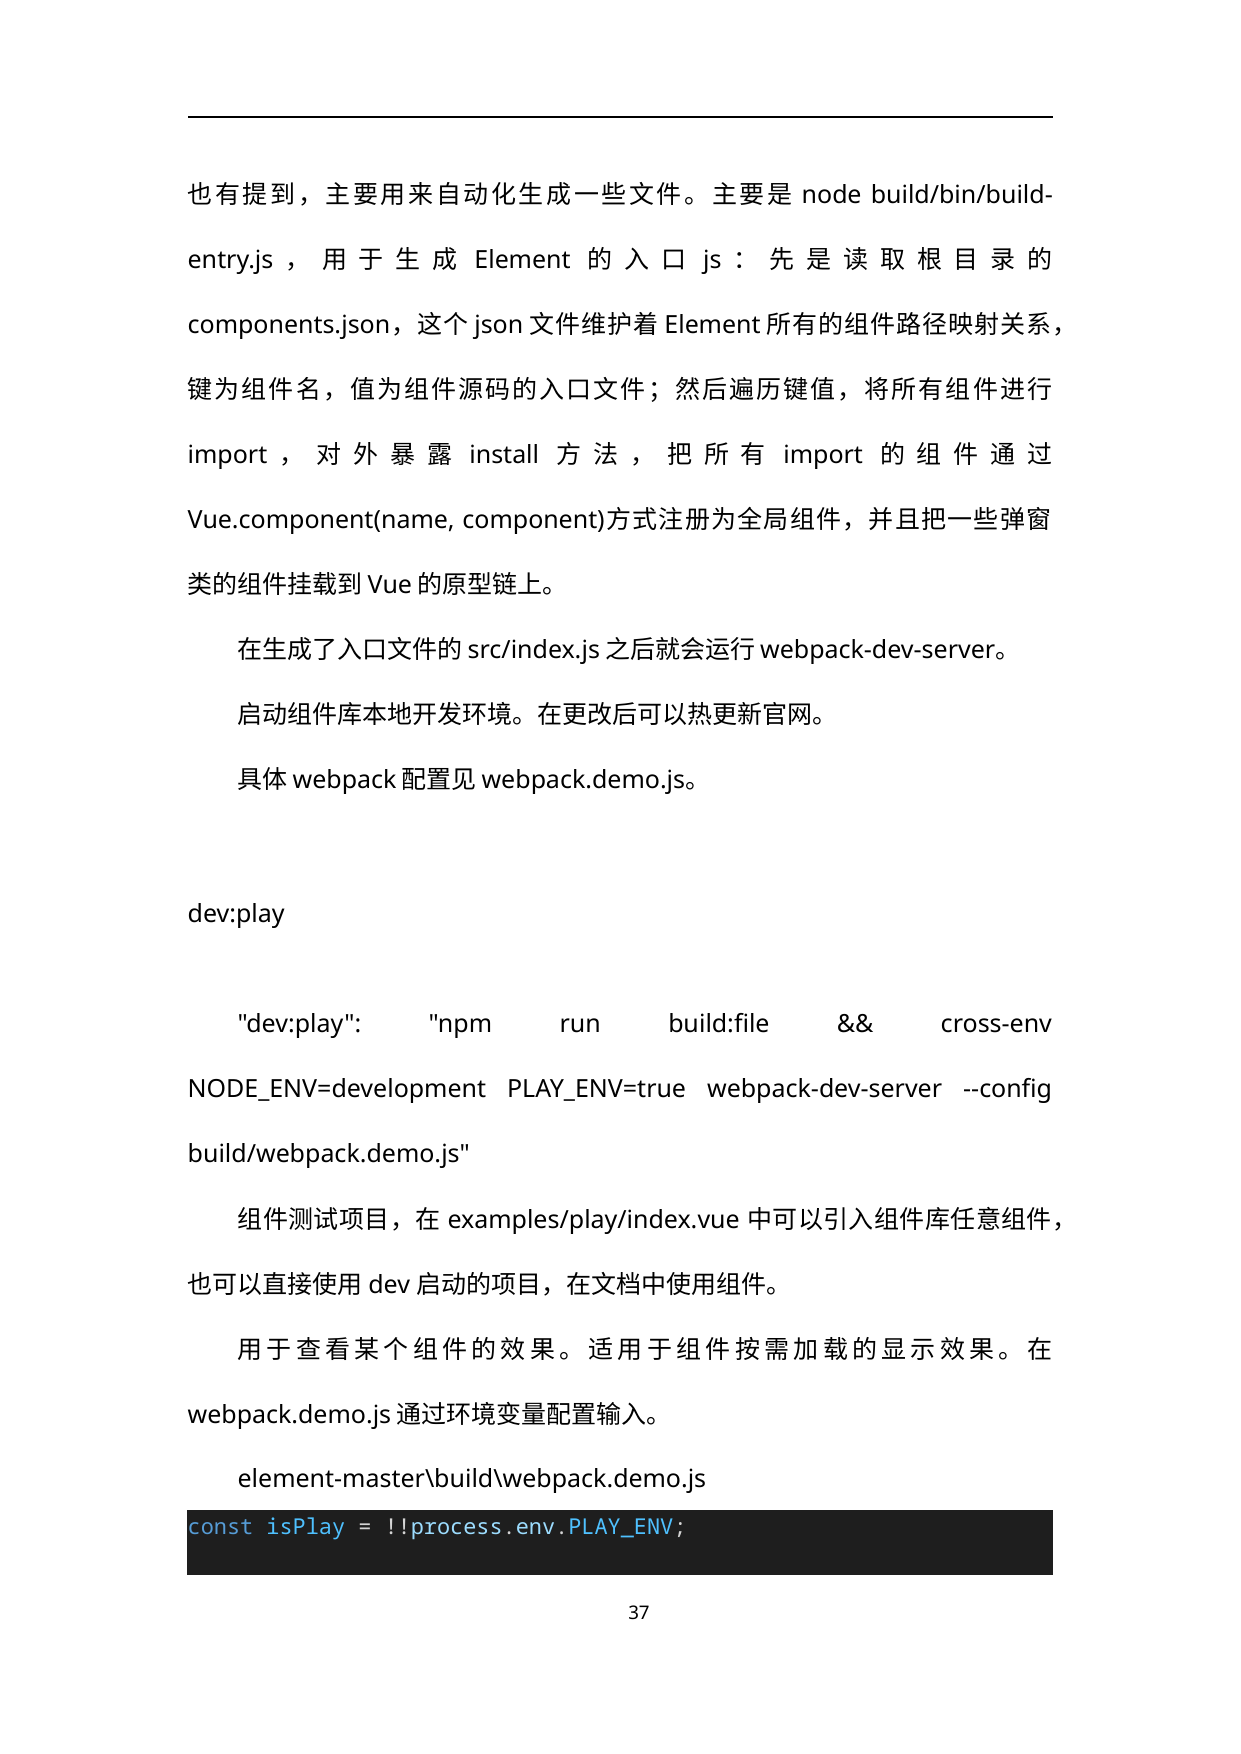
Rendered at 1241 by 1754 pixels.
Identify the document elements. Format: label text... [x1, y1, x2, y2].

text 具体webpack配置见webpack.demo.js。 [187, 745, 1053, 810]
text 启动组件库本地开发环境。在更改后可以热更新官网。 [187, 680, 1053, 745]
text element-master\build\webpack.demo.js [187, 1445, 1053, 1510]
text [187, 160, 1053, 615]
text const isPlay = !!process.env.PLAY_ENV; [187, 1510, 1053, 1542]
text 用于查看某个组件的效果。适用于组件按需加载的显示效果。在webpack.demo.js通过环境变量配置输入。 [187, 1315, 1053, 1445]
text 组件测试项目，在 examples/play/index.vue 中可以引入组件库任意组件，也可以直接使用 dev 启动的项目，在文档中使用组件。 [187, 1185, 1053, 1315]
text 在生成了入口文件的src/index.js之后就会运行webpack-dev-server。 [187, 615, 1053, 680]
text "dev:play": "npm run build:file && cross-env NODE_ENV=development PLAY_ENV=true webpack-dev-server --config build/webpack.demo.js" [187, 990, 1053, 1185]
subtitle dev:play [187, 880, 1053, 945]
